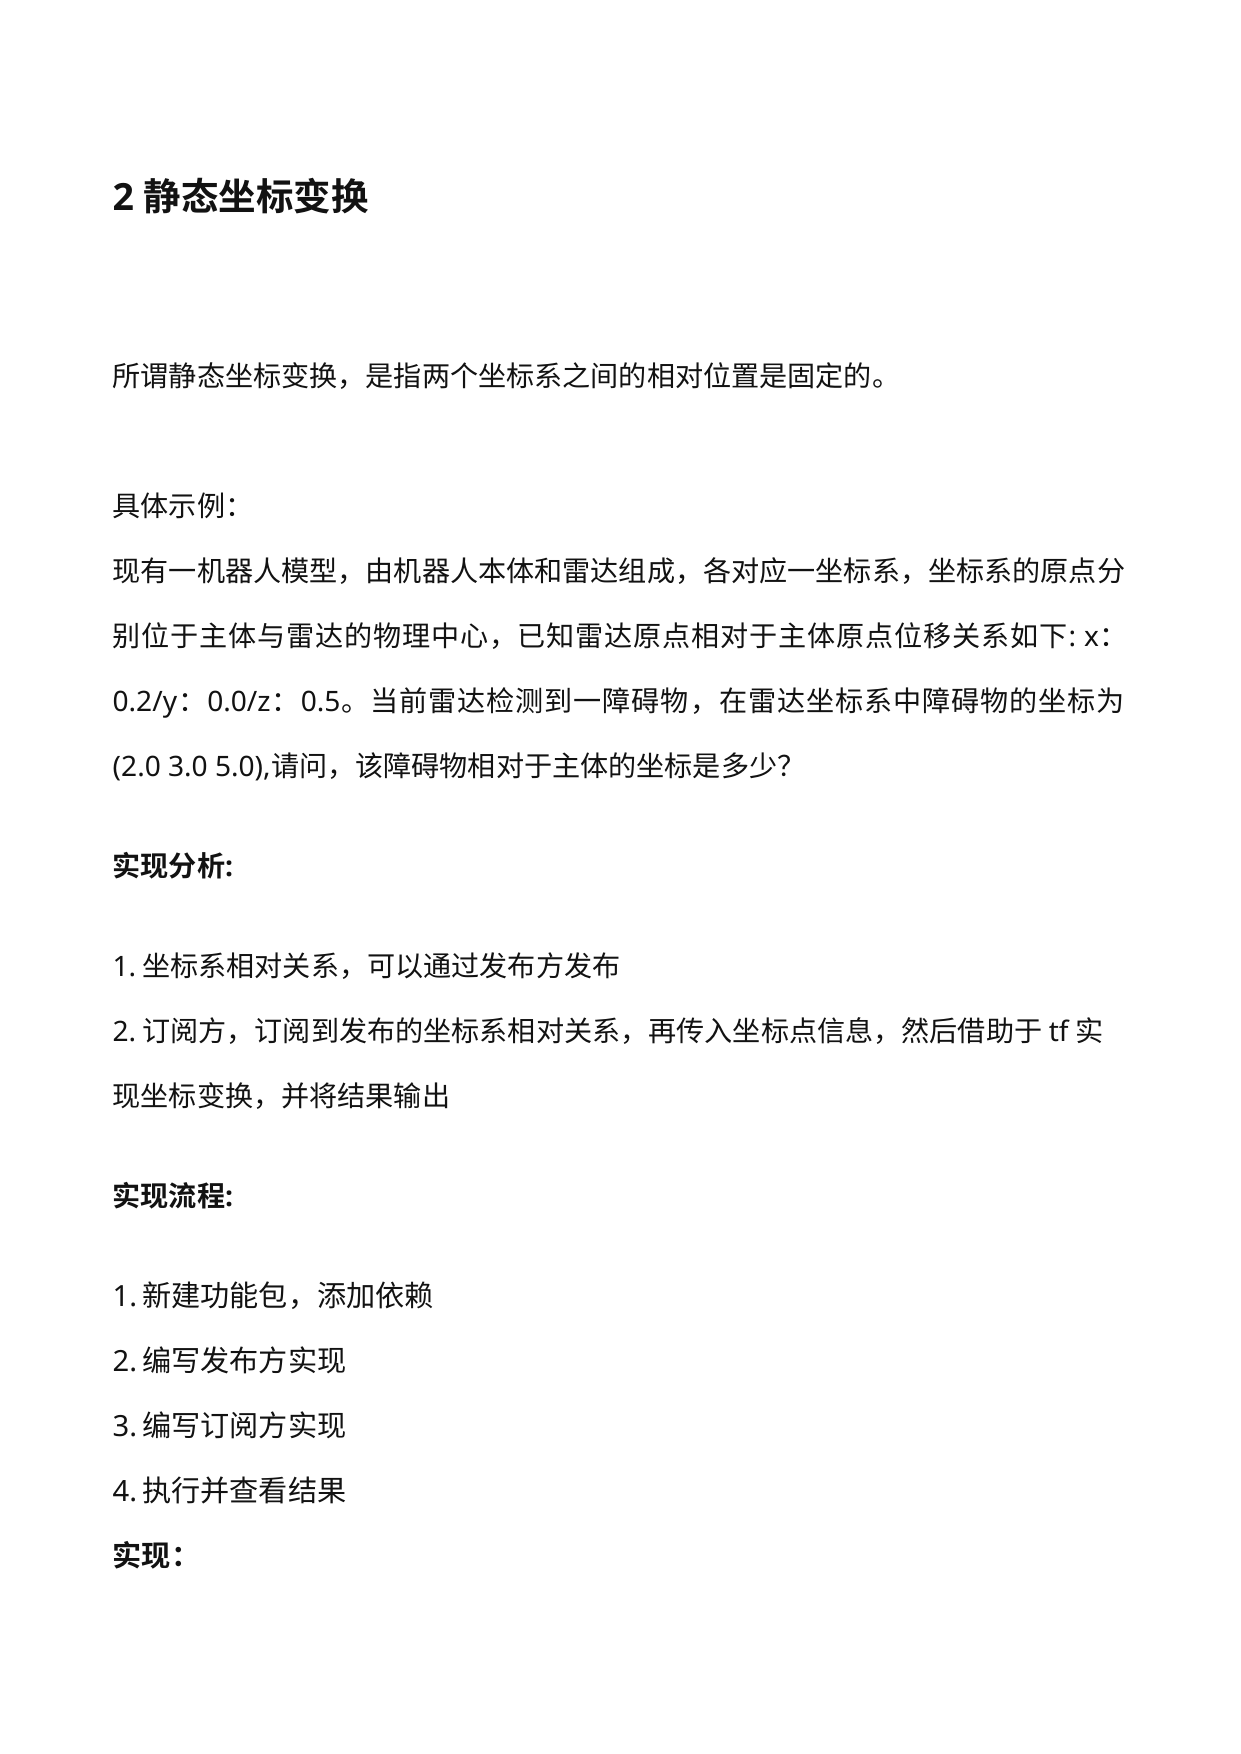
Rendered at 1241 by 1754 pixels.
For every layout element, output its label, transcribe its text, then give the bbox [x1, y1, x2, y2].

subtitle 2 静态坐标变换 [112, 162, 1128, 227]
text 所谓静态坐标变换，是指两个坐标系之间的相对位置是固定的。 [112, 341, 1128, 406]
list 订阅方，订阅到发布的坐标系相对关系，再传入坐标点信息，然后借助于 tf 实现坐标变换，并将结果输出 [112, 996, 1128, 1126]
list 编写发布方实现 [112, 1326, 1128, 1391]
text 现有一机器人模型，由机器人本体和雷达组成，各对应一坐标系，坐标系的原点分别位于主体与雷达的物理中心，已知雷达原点相对于主体原点位移关系如下: x：0.2/y：0.0/z：0.5。当前雷达检测到一障碍物，在雷达坐标系中障碍物的坐标为 (2.0 3.0 5.0),请问，该障碍物相对于主体的坐标是多少？ [112, 536, 1128, 796]
list 编写订阅方实现 [112, 1391, 1128, 1456]
text 实现流程: [112, 1161, 1128, 1226]
text 实现分析: [112, 831, 1128, 896]
list 坐标系相对关系，可以通过发布方发布 [112, 931, 1128, 996]
text 具体示例： [112, 471, 1128, 536]
list 执行并查看结果 [112, 1456, 1128, 1521]
list 新建功能包，添加依赖 [112, 1261, 1128, 1326]
text 实现： [112, 1521, 1128, 1586]
